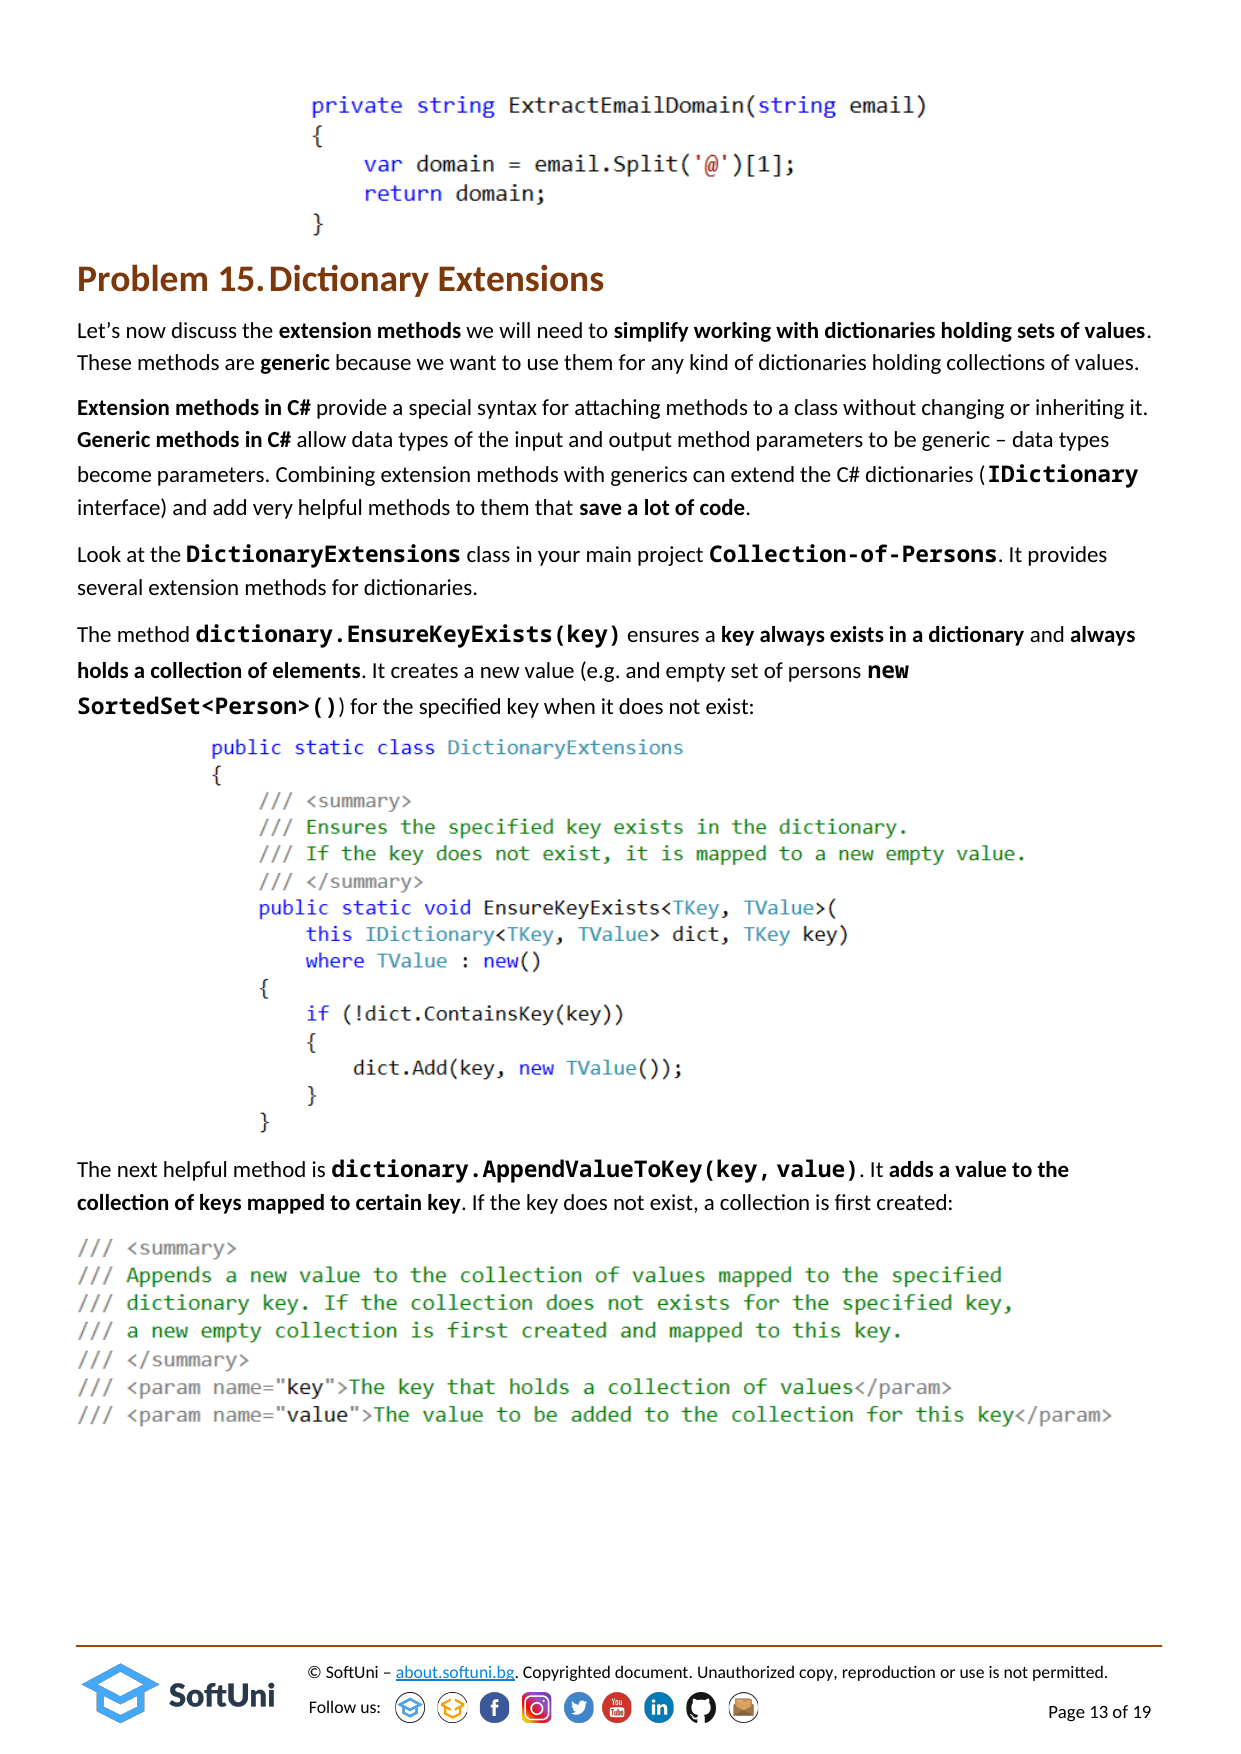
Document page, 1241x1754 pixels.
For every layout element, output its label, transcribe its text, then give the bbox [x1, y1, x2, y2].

picture [310, 95, 930, 238]
picture [395, 1692, 425, 1723]
text Let’s now discuss the extension methods we will need to simplify working with dictionaries holding sets of values. These methods are generic because we want to use them for any kind of dictionaries holding collections of values. [77, 316, 1163, 376]
picture [479, 1692, 510, 1723]
text The next helpful method is dictionary.AppendValueToKey(key, value). It adds a value to the collection of keys mapped to certain key. If the key does not exist, a collection is first created: [77, 1153, 1163, 1217]
picture [522, 1692, 552, 1723]
picture [644, 1714, 653, 1723]
subtitle Dictionary Extensions [77, 255, 1163, 301]
picture [76, 1233, 1114, 1429]
picture [209, 738, 1031, 1137]
picture [602, 1692, 632, 1723]
text The method dictionary.EnsureKeyExists(key) ensures a key always exists in a dictionary and always holds a collection of elements. It creates a new value (e.g. and empty set of persons new SortedSet<Person>()) for the specified key when it does not exist: [77, 618, 1163, 721]
picture [665, 1692, 674, 1701]
picture [75, 1658, 281, 1729]
picture [658, 1705, 667, 1714]
picture [564, 1692, 594, 1723]
picture [644, 1692, 653, 1701]
text Look at the DictionaryExtensions class in your main project Collection-of-Persons. It provides several extension methods for dictionaries. [77, 538, 1163, 601]
picture [686, 1692, 716, 1723]
picture [728, 1692, 759, 1723]
picture [437, 1692, 468, 1723]
text Extension methods in C# provide a special syntax for attaching methods to a class without changing or inheriting it. Generic methods in C# allow data types of the input and output method parameters to be generic – data types become parameters. Combining extension methods with generics can extend the C# dictionaries (IDictionary interface) and add very helpful methods to them that save a lot of code. [77, 393, 1163, 521]
picture [665, 1714, 674, 1723]
